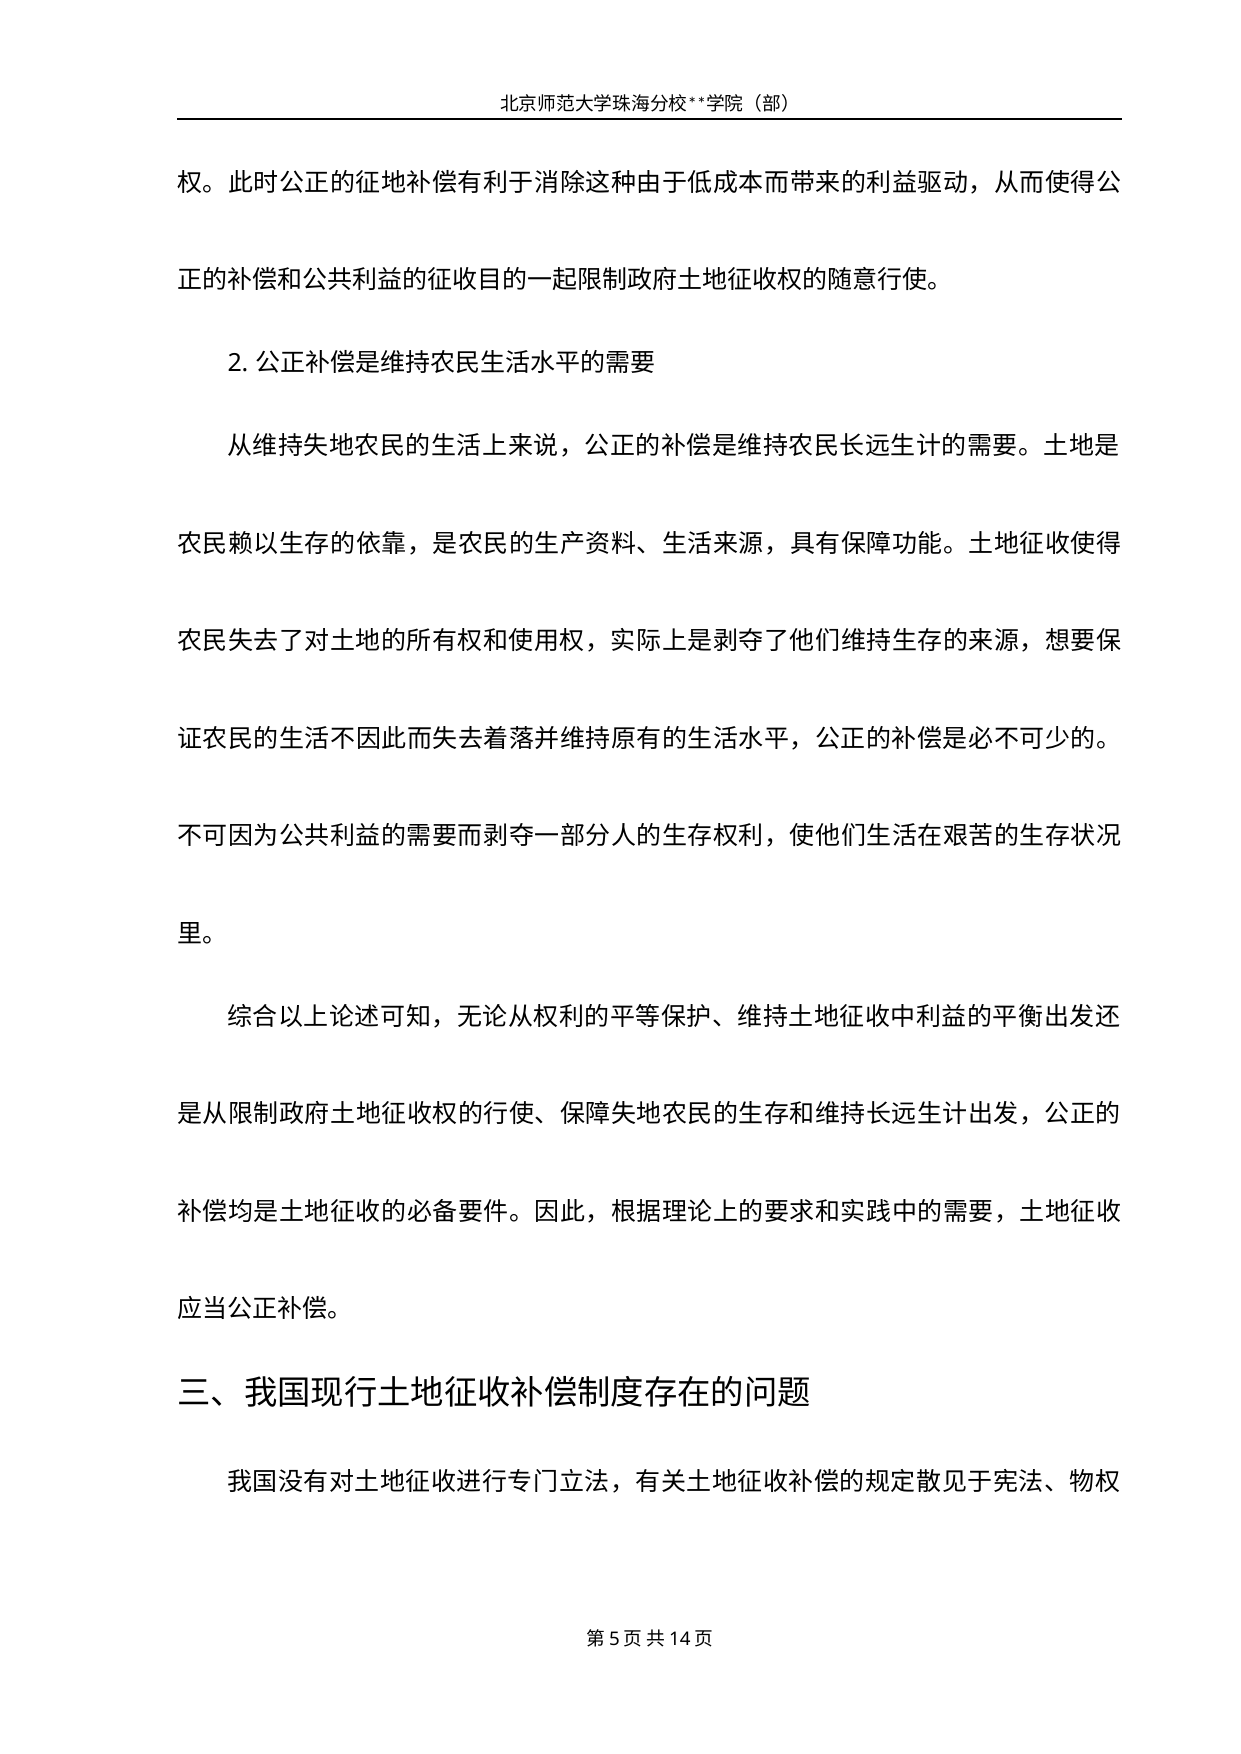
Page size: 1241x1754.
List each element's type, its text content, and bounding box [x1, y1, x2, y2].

text 我国没有对土地征收进行专门立法，有关土地征收补偿的规定散见于宪法、物权法、土地管理法和土地管理法实施条例等法律法规和部门规章中。土地征收补偿制度包括补偿的基本原则、补偿范围、补偿标准、安置方式等几部分内容，现根据相关条文的规定分别对我国土地征收补偿制度作出解析。 [177, 1447, 1122, 1512]
text 从维持失地农民的生活上来说，公正的补偿是维持农民长远生计的需要。土地是农民赖以生存的依靠，是农民的生产资料、生活来源，具有保障功能。土地征收使得农民失去了对土地的所有权和使用权，实际上是剥夺了他们维持生存的来源，想要保证农民的生活不因此而失去着落并维持原有的生活水平，公正的补偿是必不可少的。不可因为公共利益的需要而剥夺一部分人的生存权利，使他们生活在艰苦的生存状况里。 [177, 411, 1122, 964]
subtitle 三、我国现行土地征收补偿制度存在的问题 [177, 1358, 1122, 1423]
text 综合以上论述可知，无论从权利的平等保护、维持土地征收中利益的平衡出发还是从限制政府土地征收权的行使、保障失地农民的生存和维持长远生计出发，公正的补偿均是土地征收的必备要件。因此，根据理论上的要求和实践中的需要，土地征收应当公正补偿。 [177, 982, 1122, 1339]
text 2. 公正补偿是维持农民生活水平的需要 [177, 328, 1122, 393]
